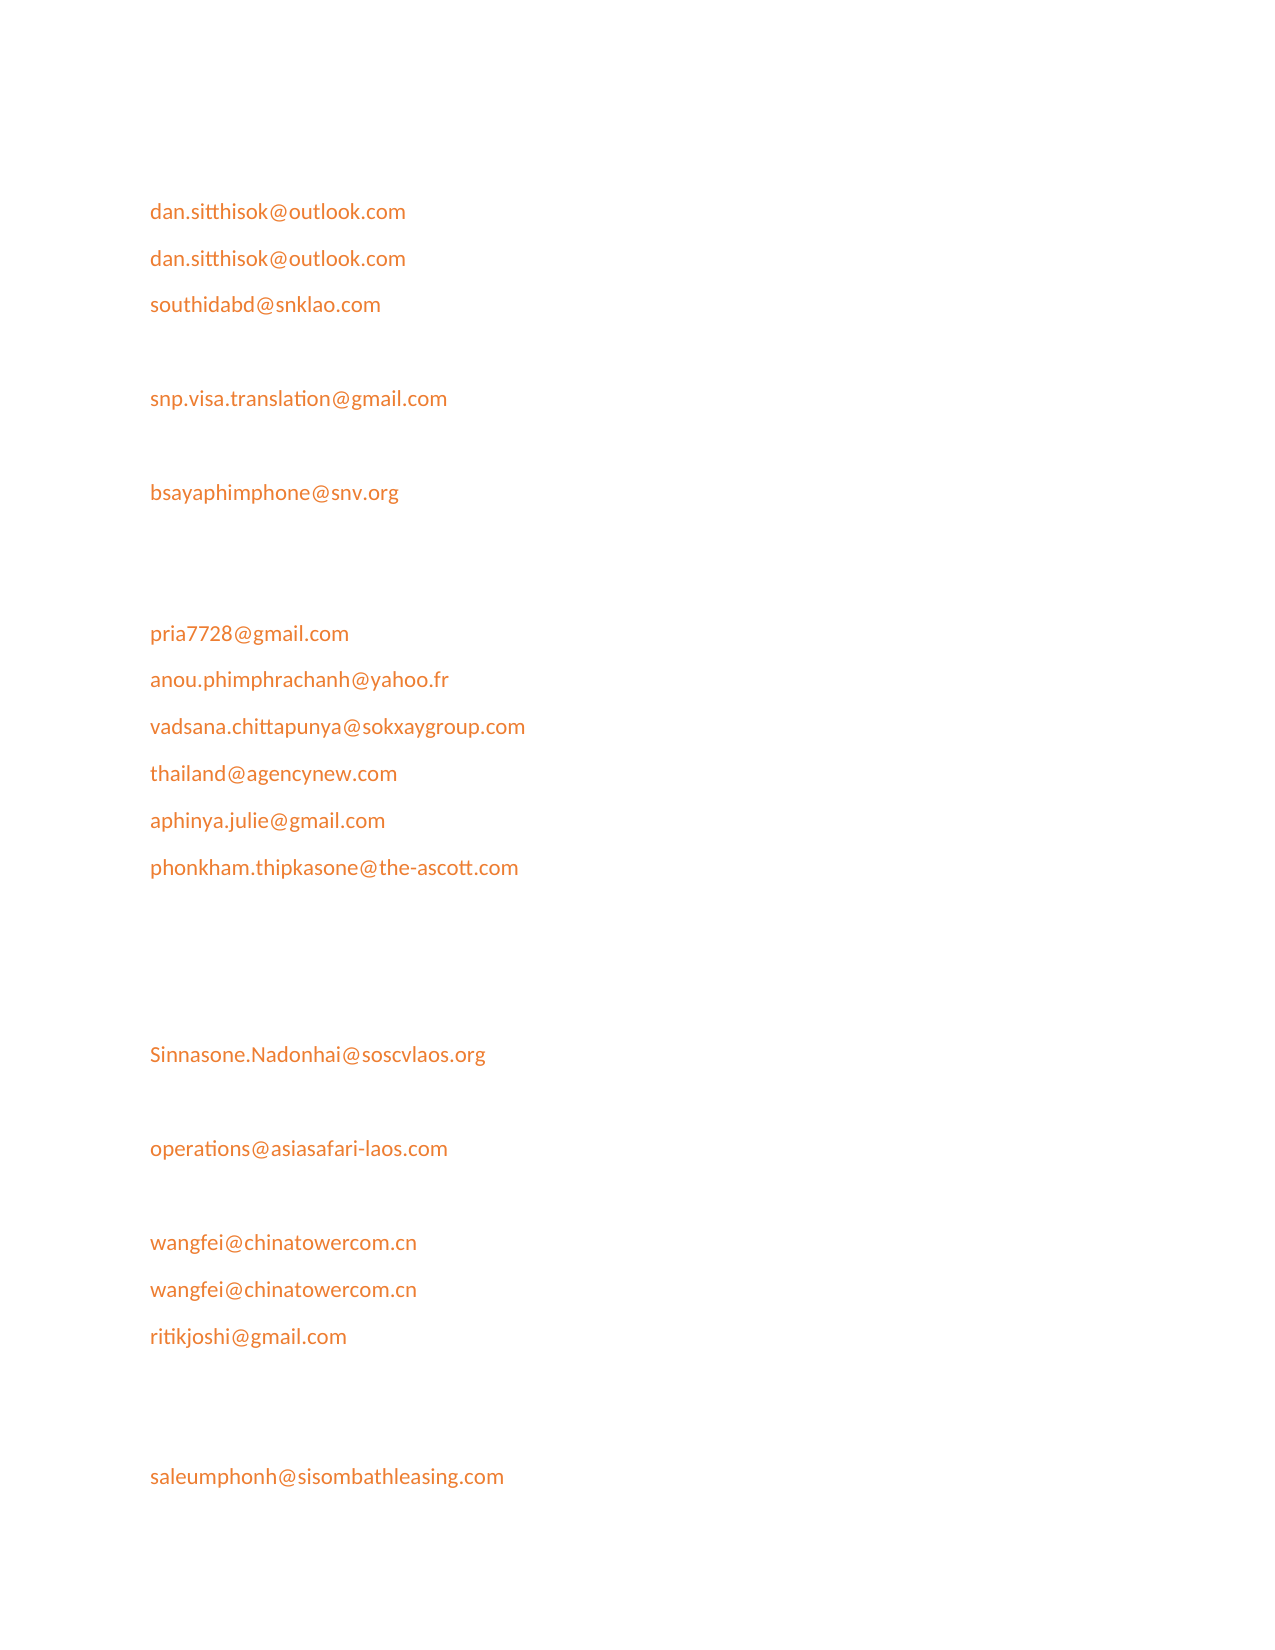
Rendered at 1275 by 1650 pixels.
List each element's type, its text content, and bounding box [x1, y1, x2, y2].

text dan.sitthisok@outlook.com [150, 244, 1125, 272]
text bsayaphimphone@snv.org [150, 478, 1125, 506]
text Sinnasone.Nadonhai@soscvlaos.org [150, 1041, 1125, 1069]
text phonkham.thipkasone@the-ascott.com [150, 853, 1125, 881]
text pria7728@gmail.com [150, 619, 1125, 647]
text wangfei@chinatowercom.cn [150, 1275, 1125, 1303]
text snp.visa.translation@gmail.com [150, 384, 1125, 412]
text anou.phimphrachanh@yahoo.fr [150, 666, 1125, 694]
text saleumphonh@sisombathleasing.com [150, 1462, 1125, 1491]
text dan.sitthisok@outlook.com [150, 197, 1125, 225]
text vadsana.chittapunya@sokxaygroup.com [150, 712, 1125, 741]
text aphinya.julie@gmail.com [150, 806, 1125, 834]
text wangfei@chinatowercom.cn [150, 1228, 1125, 1256]
text thailand@agencynew.com [150, 759, 1125, 787]
text southidabd@snklao.com [150, 291, 1125, 319]
text operations@asiasafari-laos.com [150, 1134, 1125, 1162]
text ritikjoshi@gmail.com [150, 1322, 1125, 1350]
